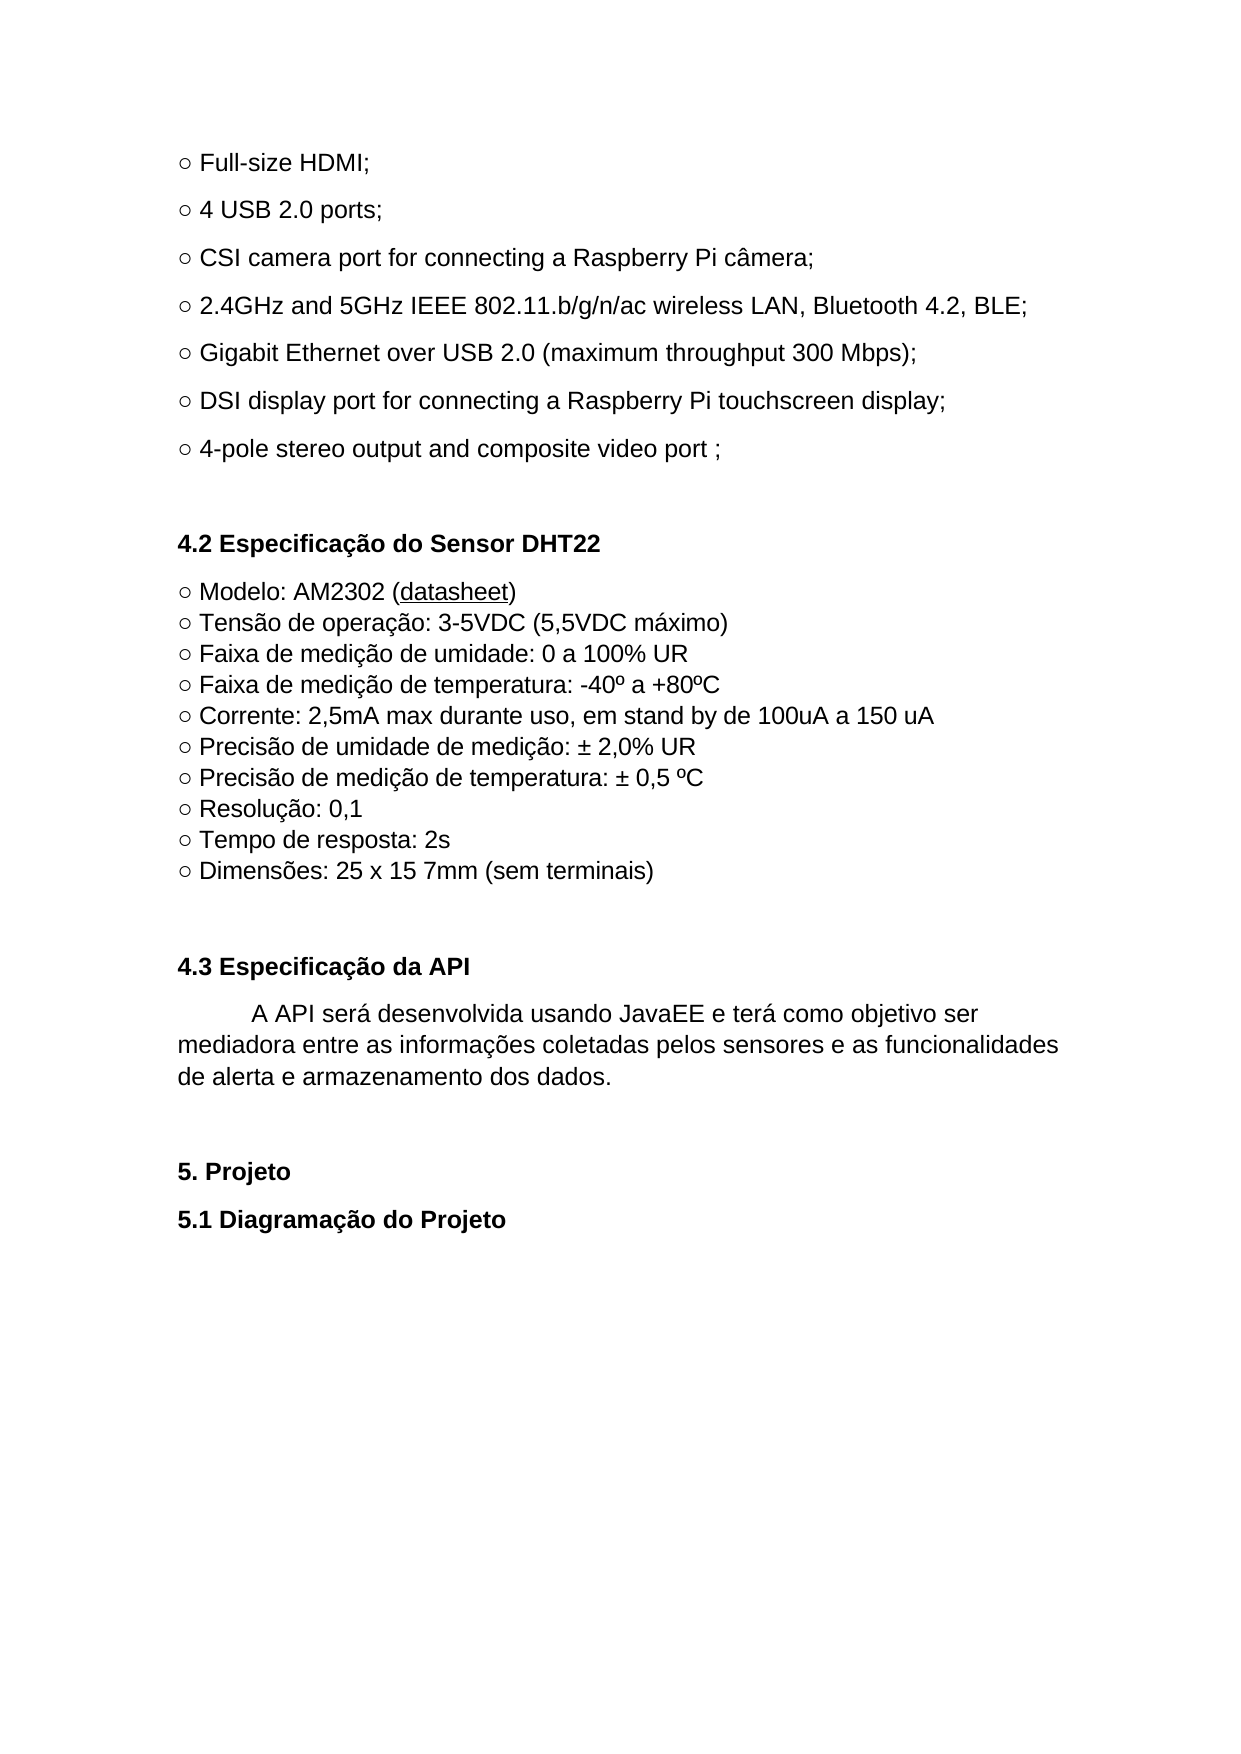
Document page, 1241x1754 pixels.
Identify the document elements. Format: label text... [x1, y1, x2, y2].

text ○ Modelo: AM2302 (datasheet) ○ Tensão de operação: 3-5VDC (5,5VDC máximo) ○ Faixa de medição de umidade: 0 a 100% UR ○ Faixa de medição de temperatura: -40º a +80ºC ○ Corrente: 2,5mA max durante uso, em stand by de 100uA a 150 uA ○ Precisão de umidade de medição: ± 2,0% UR ○ Precisão de medição de temperatura: ± 0,5 ºC ○ Resolução: 0,1 ○ Tempo de resposta: 2s ○ Dimensões: 25 x 15 7mm (sem terminais) [177, 577, 1063, 885]
text ○ 4-pole stereo output and composite video port ; [177, 434, 1063, 463]
text ○ 4 USB 2.0 ports; [177, 195, 1063, 224]
text 4.2 Especificação do Sensor DHT22 [177, 529, 1063, 558]
text 5. Projeto [177, 1157, 1063, 1186]
text 5.1 Diagramação do Projeto [177, 1205, 1063, 1233]
text ○ DSI display port for connecting a Raspberry Pi touchscreen display; [177, 386, 1063, 415]
text ○ 2.4GHz and 5GHz IEEE 802.11.b/g/n/ac wireless LAN, Bluetooth 4.2, BLE; [177, 291, 1063, 319]
text ○ Full-size HDMI; [177, 148, 1063, 176]
text ○ CSI camera port for connecting a Raspberry Pi câmera; [177, 243, 1063, 272]
text ○ Gigabit Ethernet over USB 2.0 (maximum throughput 300 Mbps); [177, 338, 1063, 367]
text 4.3 Especificação da API [177, 952, 1063, 981]
text A API será desenvolvida usando JavaEE e terá como objetivo ser mediadora entre as informações coletadas pelos sensores e as funcionalidades de alerta e armazenamento dos dados. [177, 999, 1063, 1090]
